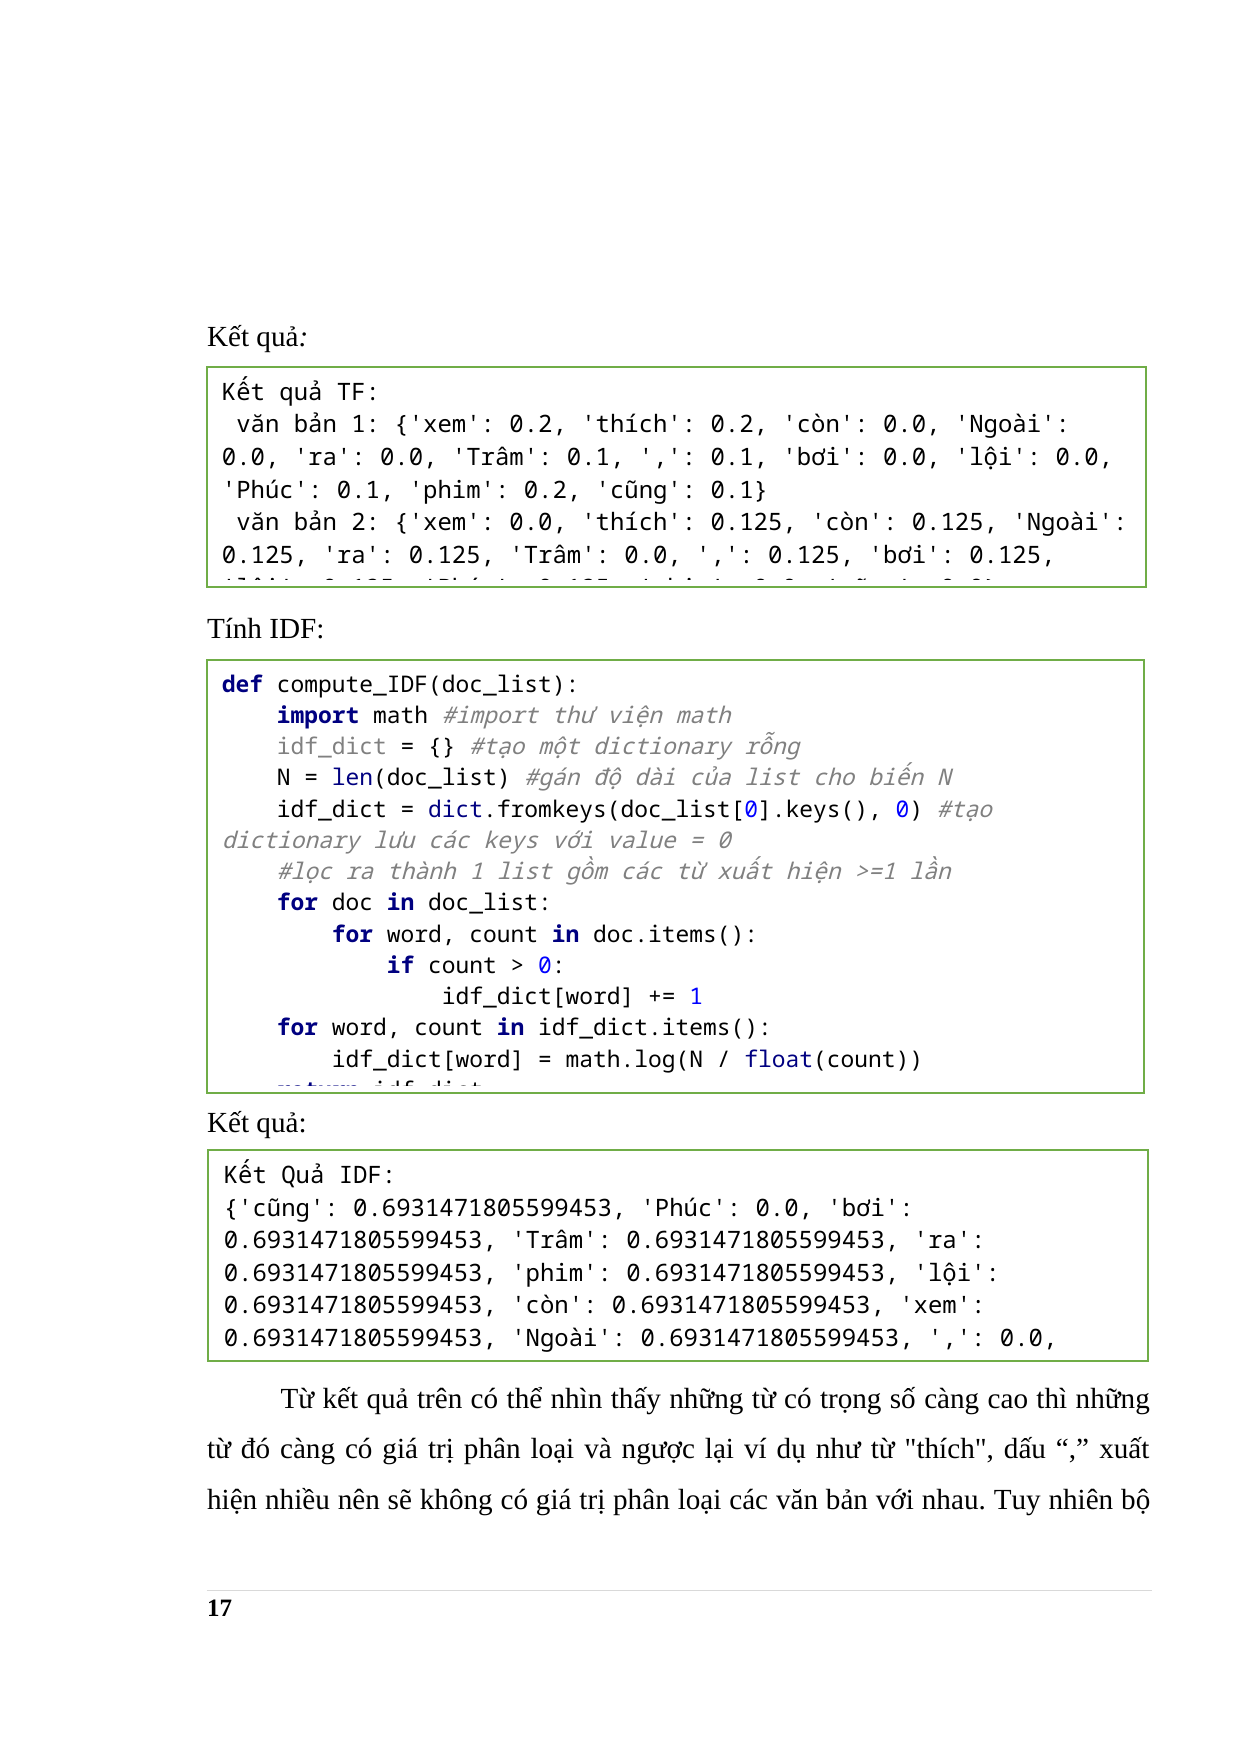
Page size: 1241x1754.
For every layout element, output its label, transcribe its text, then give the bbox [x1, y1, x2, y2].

text Kết quả: [207, 1105, 1152, 1139]
text Tính IDF: [207, 612, 1152, 645]
text Kết quả: [207, 319, 1152, 353]
